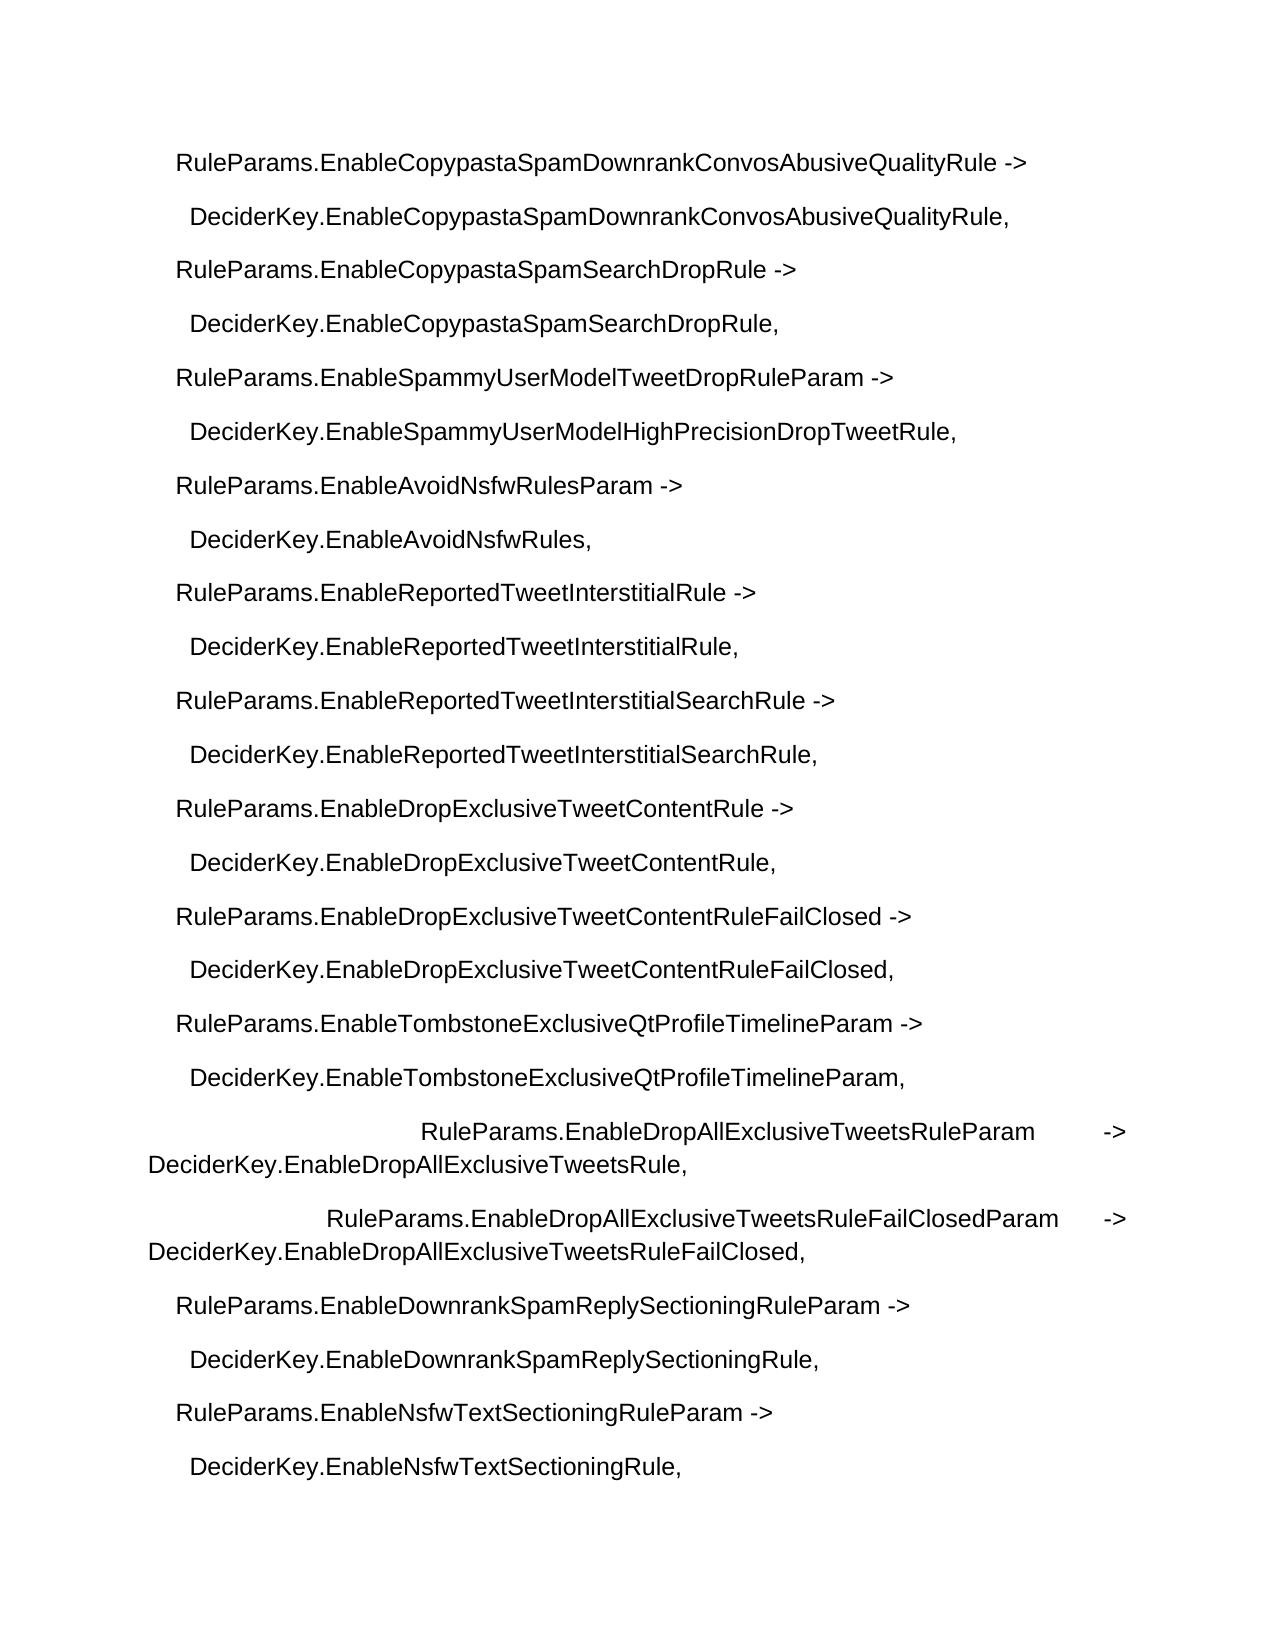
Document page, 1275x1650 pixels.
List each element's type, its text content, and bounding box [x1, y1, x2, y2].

text RuleParams.EnableDownrankSpamReplySectioningRuleParam -> [148, 1291, 1127, 1319]
text RuleParams.EnableDropExclusiveTweetContentRuleFailClosed -> [148, 902, 1127, 930]
text DeciderKey.EnableDropExclusiveTweetContentRuleFailClosed, [148, 955, 1127, 984]
text DeciderKey.EnableTombstoneExclusiveQtProfileTimelineParam, [148, 1063, 1127, 1092]
text RuleParams.EnableDropExclusiveTweetContentRule -> [148, 794, 1127, 823]
text DeciderKey.EnableDropExclusiveTweetContentRule, [148, 848, 1127, 876]
text DeciderKey.EnableCopypastaSpamSearchDropRule, [148, 309, 1127, 338]
text DeciderKey.EnableCopypastaSpamDownrankConvosAbusiveQualityRule, [148, 201, 1127, 230]
text RuleParams.EnableDropAllExclusiveTweetsRuleFailClosedParam -> DeciderKey.EnableDropAllExclusiveTweetsRuleFailClosed, [148, 1204, 1127, 1266]
text RuleParams.EnableNsfwTextSectioningRuleParam -> [148, 1398, 1127, 1427]
text RuleParams.EnableCopypastaSpamSearchDropRule -> [148, 255, 1127, 284]
text DeciderKey.EnableDownrankSpamReplySectioningRule, [148, 1344, 1127, 1373]
text RuleParams.EnableTombstoneExclusiveQtProfileTimelineParam -> [148, 1009, 1127, 1038]
text DeciderKey.EnableReportedTweetInterstitialRule, [148, 632, 1127, 661]
text DeciderKey.EnableNsfwTextSectioningRule, [148, 1452, 1127, 1481]
text RuleParams.EnableReportedTweetInterstitialSearchRule -> [148, 686, 1127, 715]
text RuleParams.EnableAvoidNsfwRulesParam -> [148, 471, 1127, 499]
text RuleParams.EnableDropAllExclusiveTweetsRuleParam -> DeciderKey.EnableDropAllExclusiveTweetsRule, [148, 1117, 1127, 1179]
text RuleParams.EnableReportedTweetInterstitialRule -> [148, 578, 1127, 607]
text DeciderKey.EnableAvoidNsfwRules, [148, 524, 1127, 553]
text DeciderKey.EnableSpammyUserModelHighPrecisionDropTweetRule, [148, 417, 1127, 446]
text RuleParams.EnableCopypastaSpamDownrankConvosAbusiveQualityRule -> [148, 148, 1127, 176]
text RuleParams.EnableSpammyUserModelTweetDropRuleParam -> [148, 363, 1127, 392]
text DeciderKey.EnableReportedTweetInterstitialSearchRule, [148, 740, 1127, 769]
